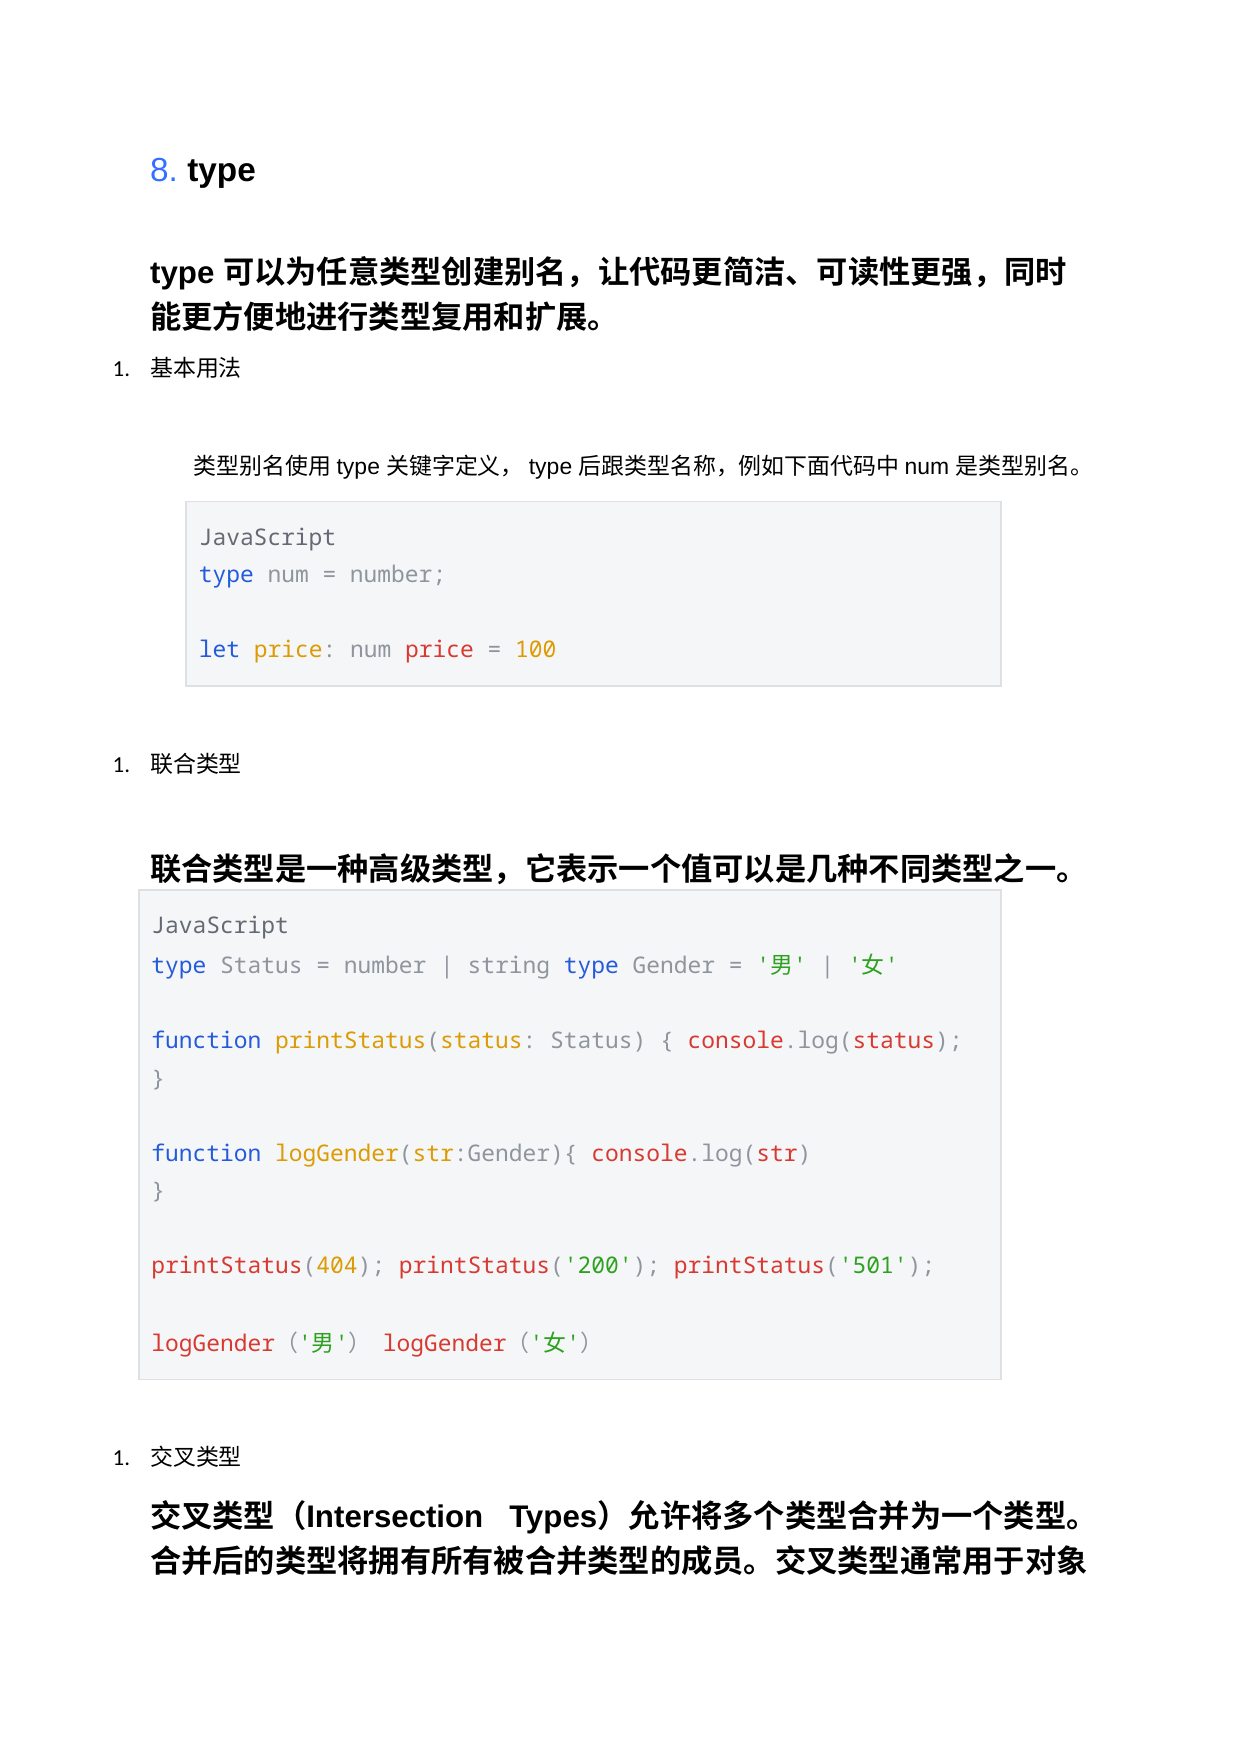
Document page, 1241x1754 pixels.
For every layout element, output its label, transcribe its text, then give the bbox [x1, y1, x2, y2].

table_header JavaScript type Status = number | string type Gender = '男' | '⼥' function printStatus(status: Status) { console.log(status); } function logGender(str:Gender){ console.log(str) } printStatus(404); printStatus('200'); printStatus('501'); logGender（'男'） logGender（'⼥'） [140, 891, 1000, 1379]
table_header JavaScript type num = number; let price: num price = 100 [187, 502, 1000, 685]
list 基本⽤法 [112, 350, 1090, 383]
text 类型别名使⽤ type 关键字定义， type 后跟类型名称，例如下⾯代码中 num 是类型别名。 [150, 448, 1090, 481]
list 联合类型 [112, 746, 1090, 779]
list 交叉类型 [112, 1439, 1090, 1472]
